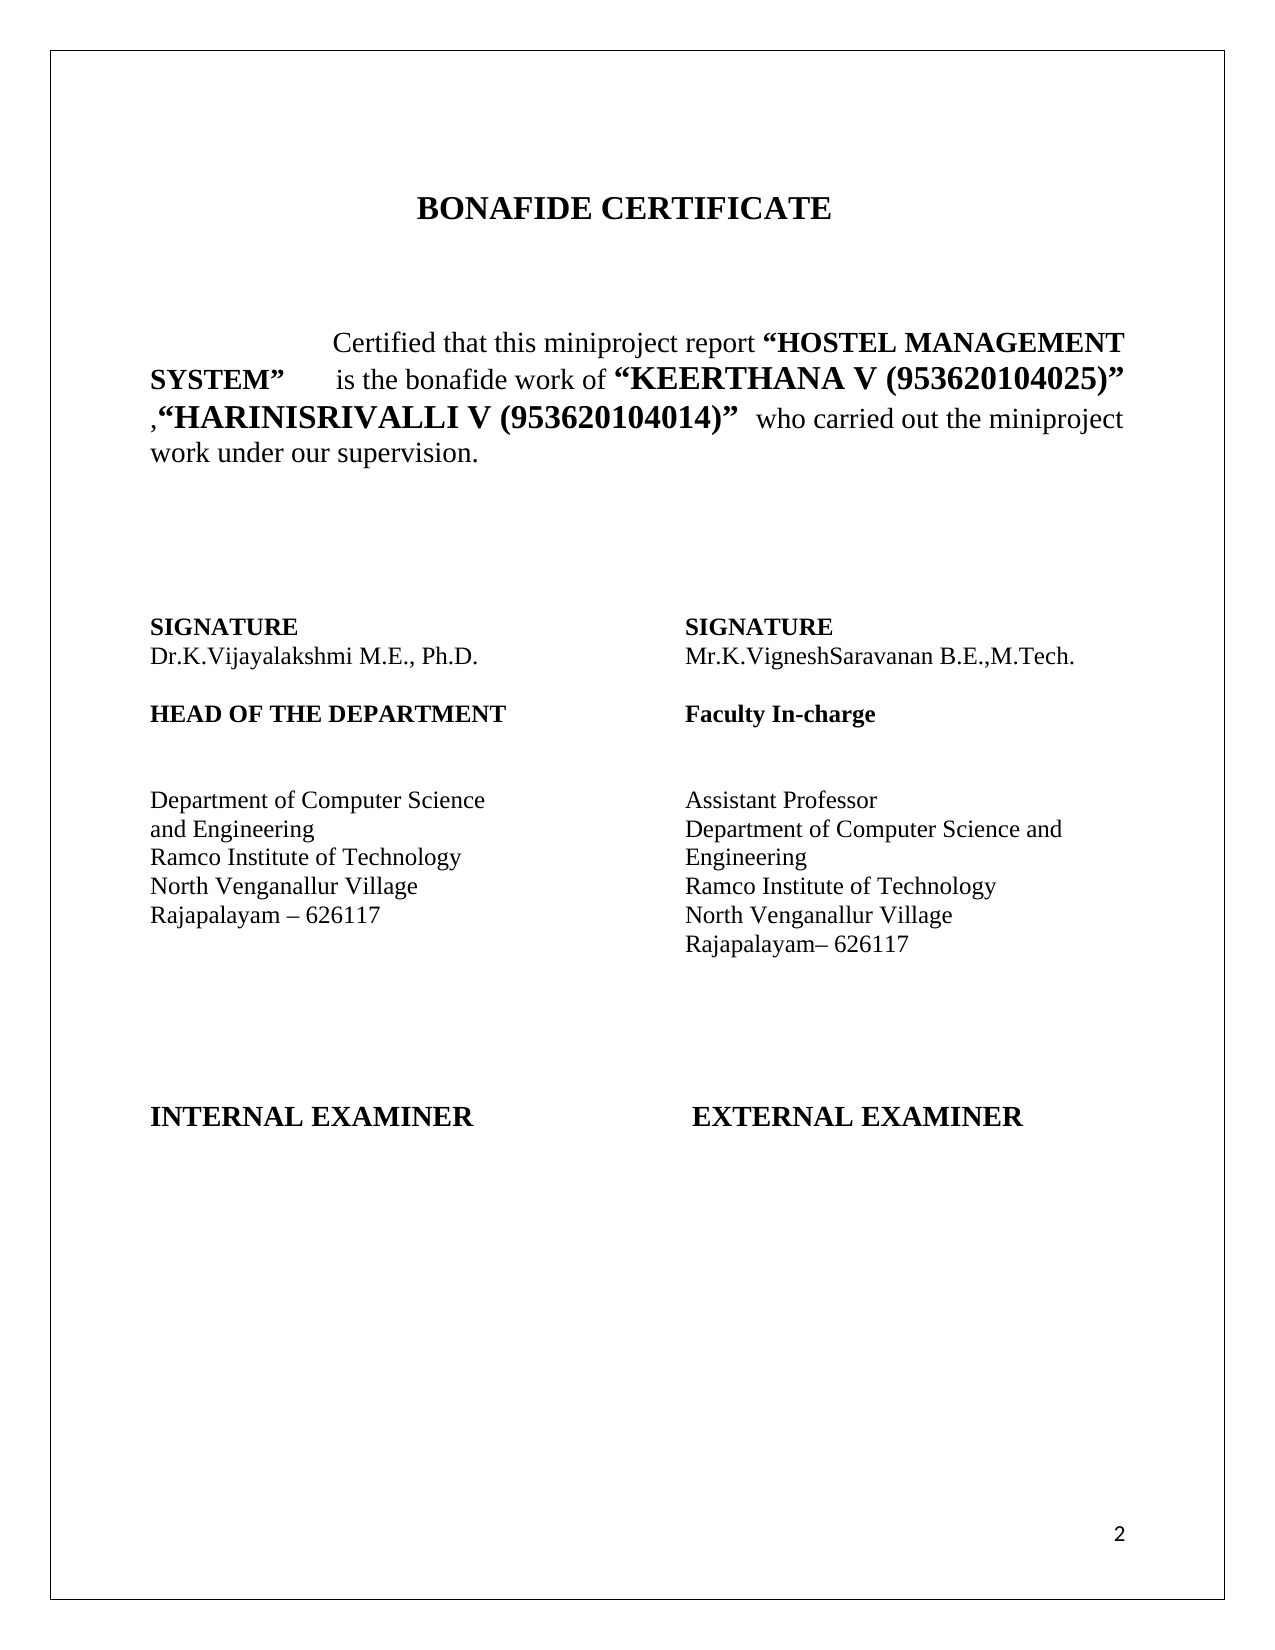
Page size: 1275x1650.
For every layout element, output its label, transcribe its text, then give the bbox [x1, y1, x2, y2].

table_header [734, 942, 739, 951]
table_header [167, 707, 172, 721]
text INTERNAL EXAMINER EXTERNAL EXAMINER [150, 1099, 1123, 1132]
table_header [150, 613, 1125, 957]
text ,“HARINISRIVALLI V (953620104014)” who carried out the miniproject work under our supervision. [150, 397, 1125, 469]
text BONAFIDE CERTIFICATE [150, 188, 1123, 227]
text Certified that this miniproject report “HOSTEL MANAGEMENT SYSTEM” is the bonafide work of “KEERTHANA V (953620104025)” [150, 325, 1125, 397]
